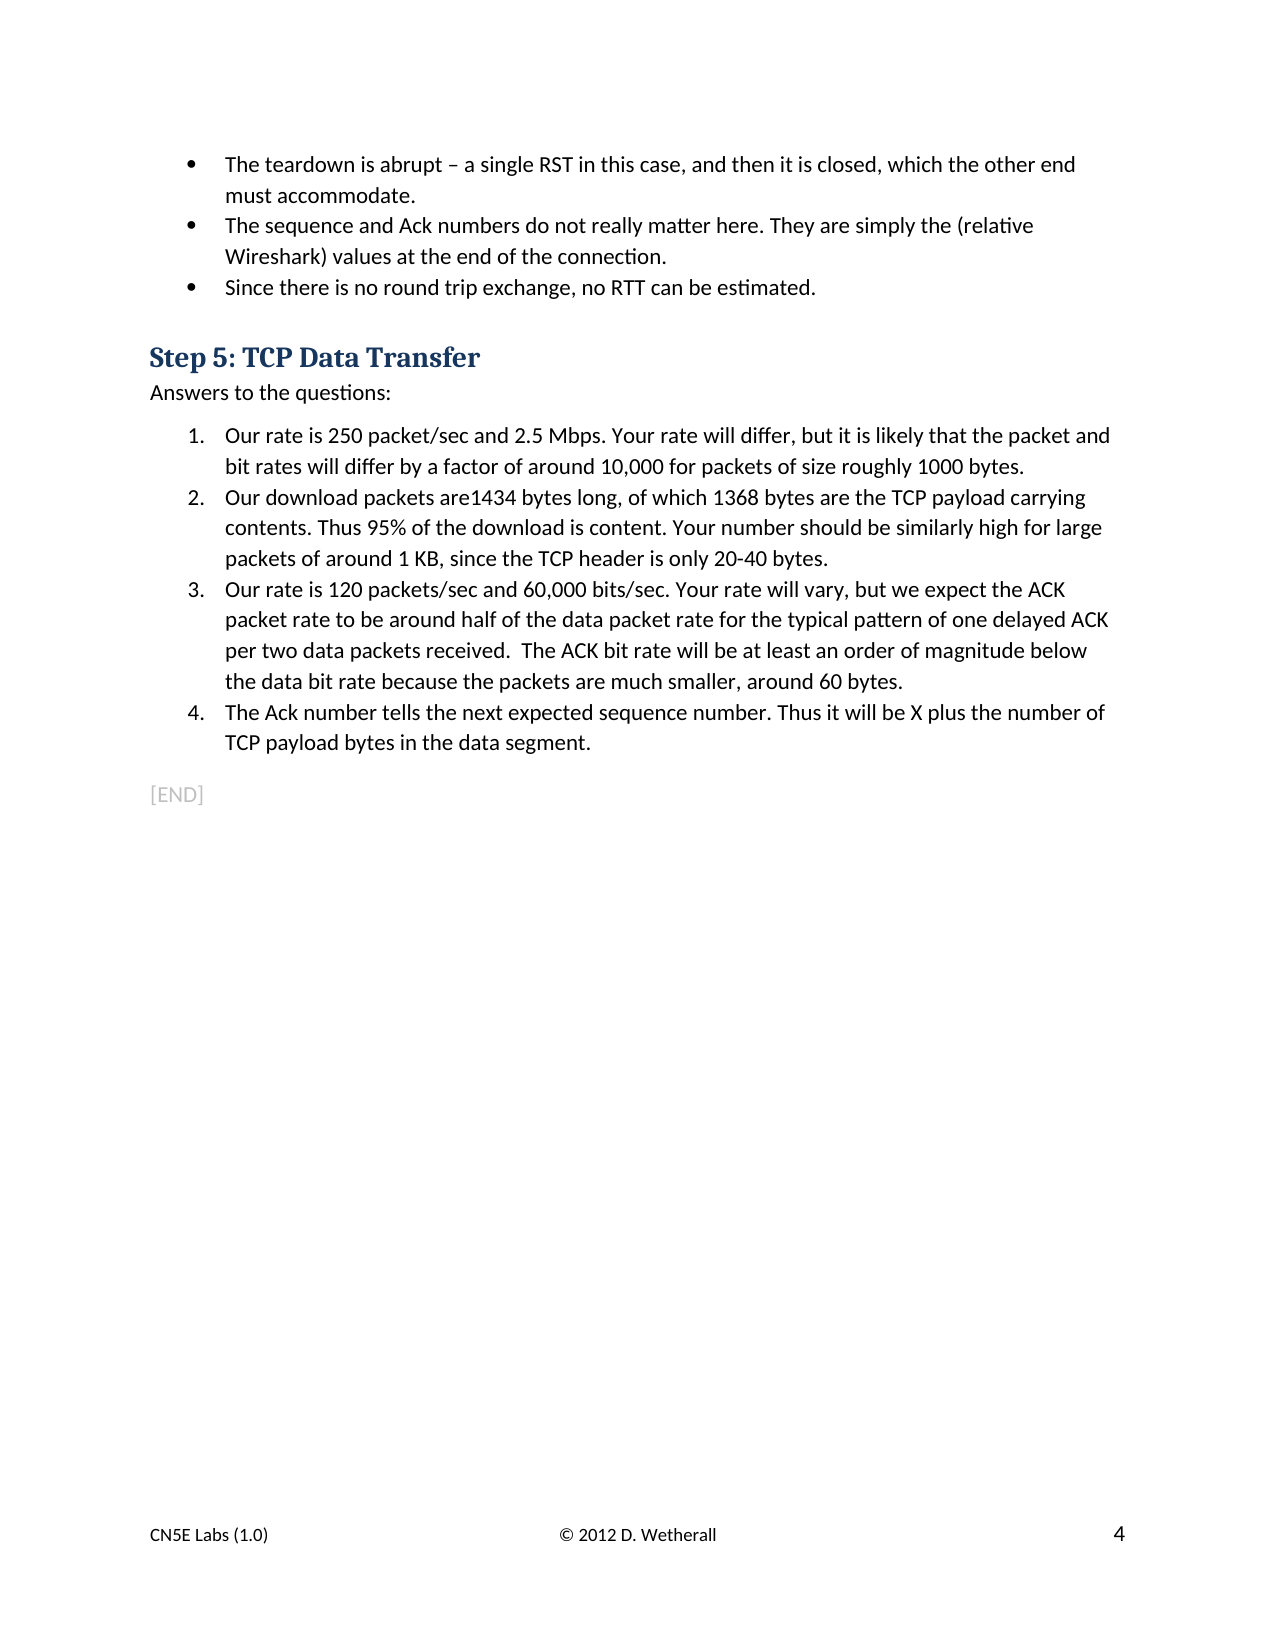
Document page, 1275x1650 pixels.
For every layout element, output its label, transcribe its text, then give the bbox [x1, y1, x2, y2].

text Answers to the questions: [150, 378, 1125, 406]
text [END] [150, 780, 1125, 808]
list The teardown is abrupt – a single RST in this case, and then it is closed, which the other end must accommodate. [187, 150, 1125, 209]
list Our download packets are1434 bytes long, of which 1368 bytes are the TCP payload carrying contents. Thus 95% of the download is content. Your number should be similarly high for large packets of around 1 KB, since the TCP header is only 20-40 bytes. [187, 483, 1125, 572]
list Since there is no round trip exchange, no RTT can be estimated. [187, 273, 1125, 301]
subtitle Step 5: TCP Data Transfer [150, 341, 1125, 375]
list The sequence and Ack numbers do not really matter here. They are simply the (relative Wireshark) values at the end of the connection. [187, 211, 1125, 270]
list Our rate is 120 packets/sec and 60,000 bits/sec. Your rate will vary, but we expect the ACK packet rate to be around half of the data packet rate for the typical pattern of one delayed ACK per two data packets received. The ACK bit rate will be at least an order of magnitude below the data bit rate because the packets are much smaller, around 60 bytes. [187, 575, 1125, 695]
list The Ack number tells the next expected sequence number. Thus it will be X plus the number of TCP payload bytes in the data segment. [187, 698, 1125, 757]
list Our rate is 250 packet/sec and 2.5 Mbps. Your rate will differ, but it is likely that the packet and bit rates will differ by a factor of around 10,000 for packets of size roughly 1000 bytes. [187, 421, 1125, 480]
